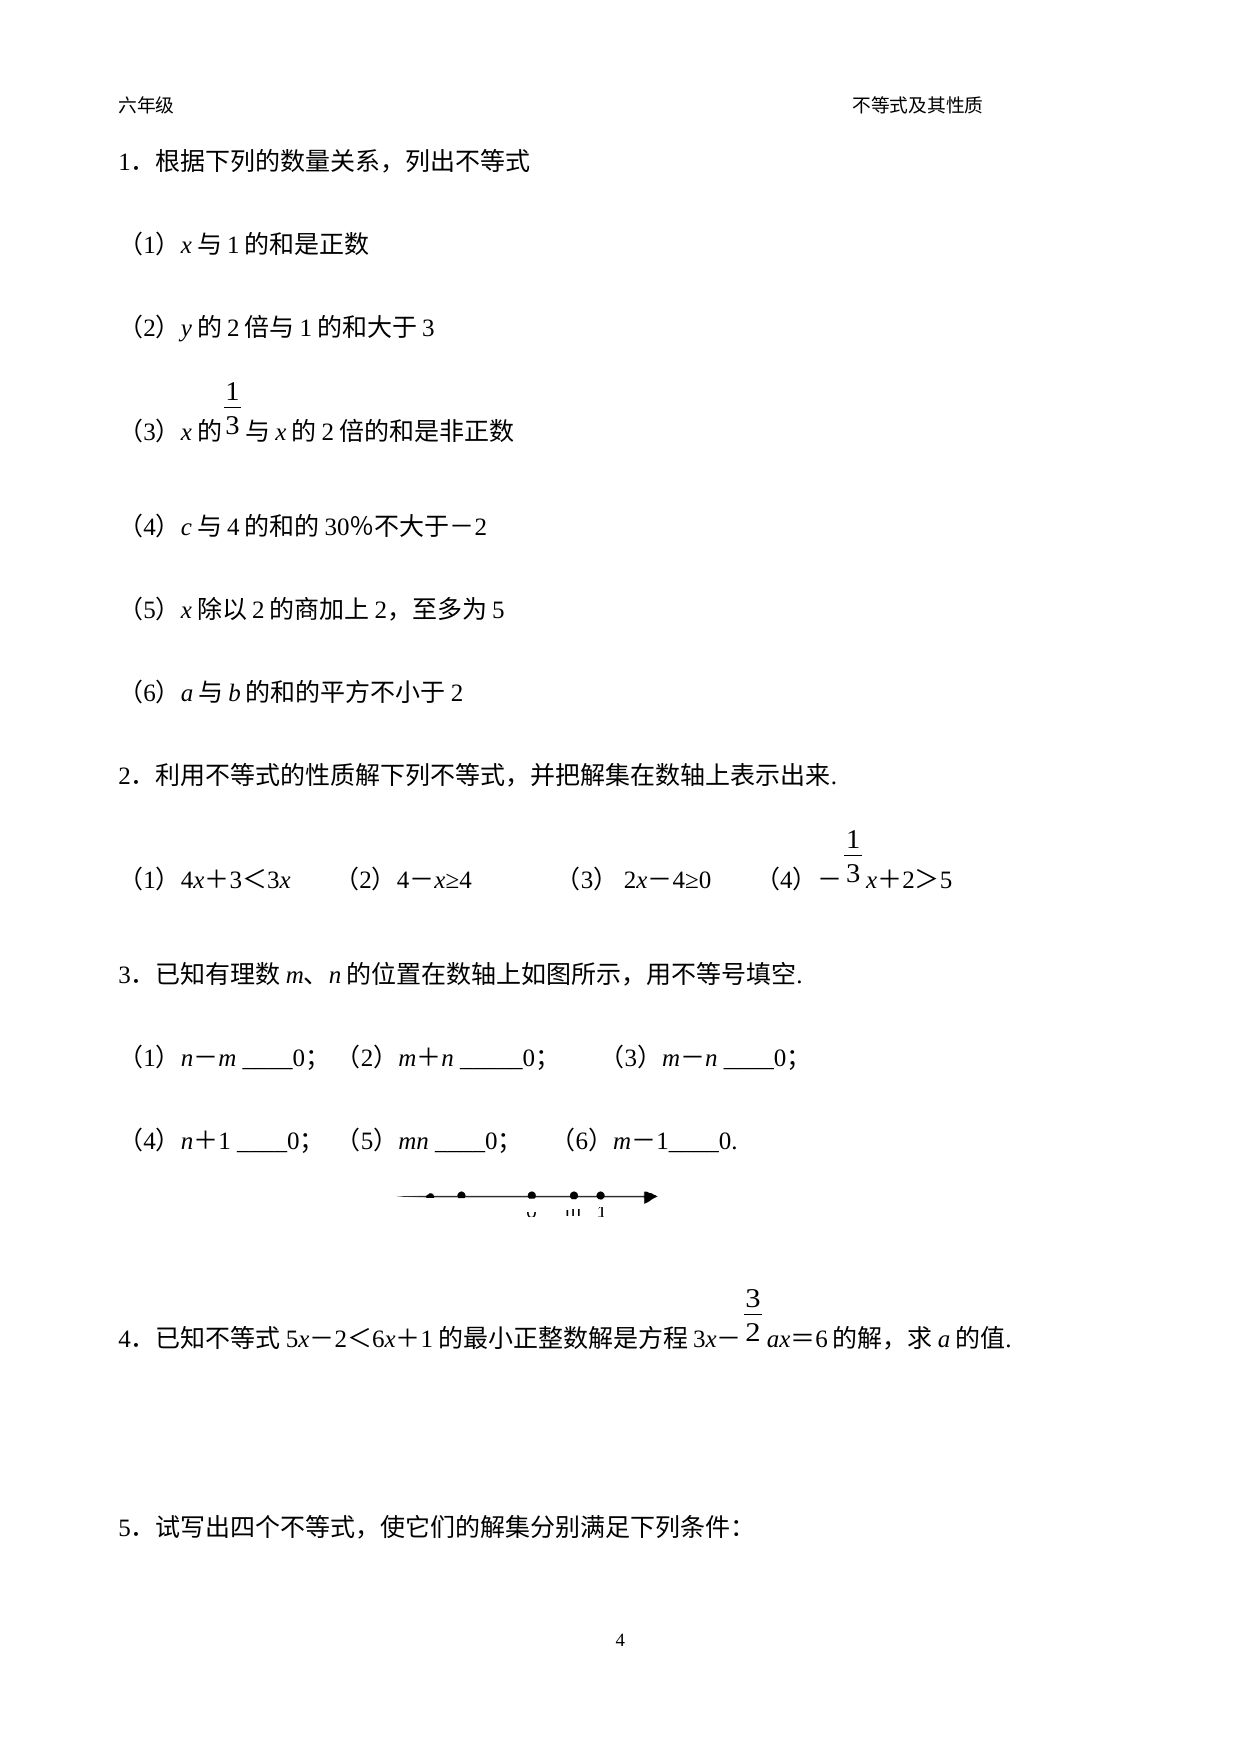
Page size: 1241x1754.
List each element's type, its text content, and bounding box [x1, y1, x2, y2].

text （6）a与b的和的平方不小于2 [118, 658, 1122, 723]
text （5）x除以2的商加上2，至多为5 [118, 575, 1122, 640]
text （4）n＋1 ____0； （5）mn ____0； （6）m－1____0. [118, 1106, 1122, 1171]
text 5．试写出四个不等式，使它们的解集分别满足下列条件： [118, 1493, 1122, 1558]
text （1）x与1的和是正数 [118, 210, 1122, 275]
text （3）x的与x的2倍的和是非正数 [118, 376, 1122, 474]
text （1）n－m ____0； （2）m＋n _____0； （3）m－n ____0； [118, 1023, 1122, 1088]
text 3．已知有理数m、n的位置在数轴上如图所示，用不等号填空. [118, 940, 1122, 1005]
text （4）c与4的和的30％不大于－2 [118, 492, 1122, 557]
text （1）4x＋3＜3x （2）4－x≥4 （3） 2x－4≥0 （4）－x＋2＞5 [118, 824, 1122, 922]
text 4．已知不等式5x－2＜6x＋1的最小正整数解是方程3x－ax＝6的解，求a的值. [118, 1283, 1122, 1381]
text （2）y的2倍与1的和大于3 [118, 293, 1122, 358]
text 2．利用不等式的性质解下列不等式，并把解集在数轴上表示出来. [118, 741, 1122, 806]
text 1．根据下列的数量关系，列出不等式 [118, 127, 1122, 192]
